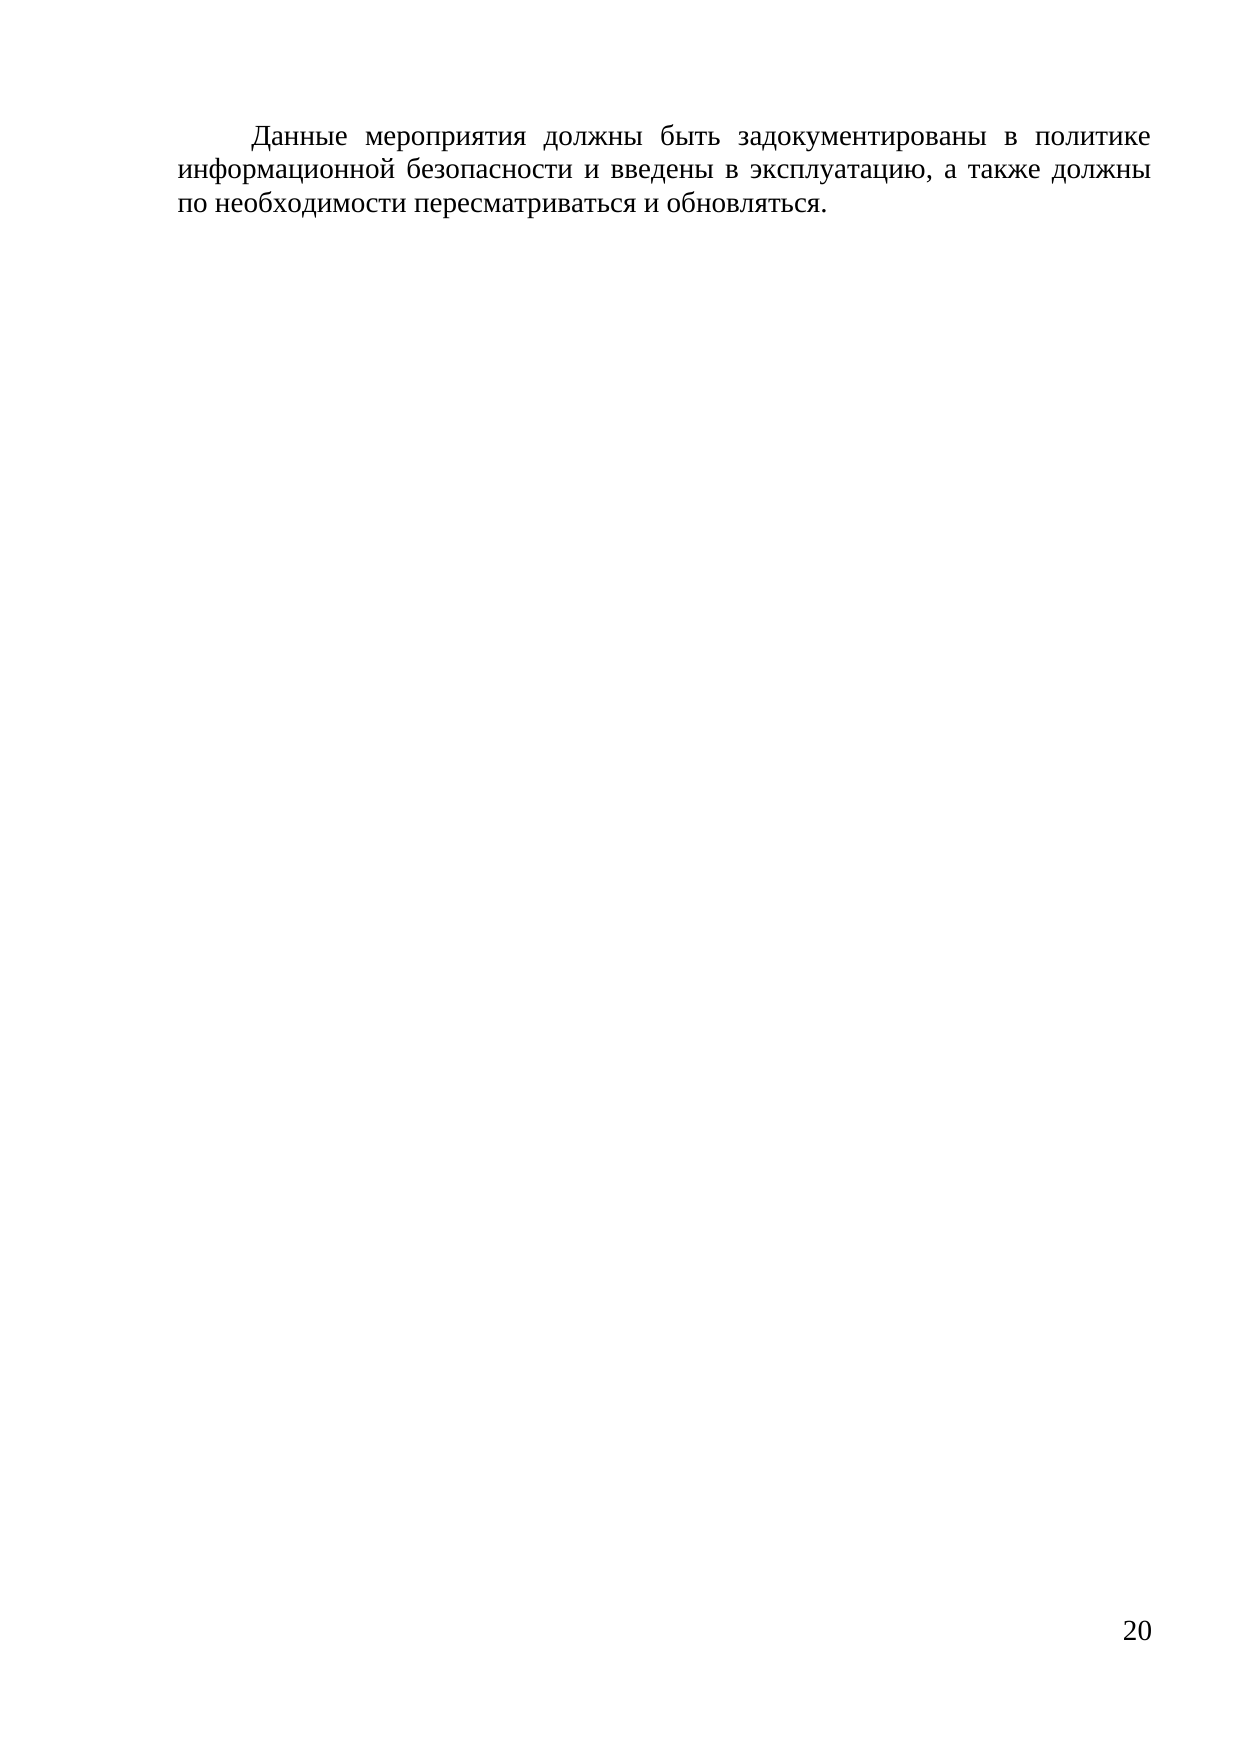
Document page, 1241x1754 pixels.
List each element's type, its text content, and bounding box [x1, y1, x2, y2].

text Данные мероприятия должны быть задокументированы в политике информационной безопасности и введены в эксплуатацию, а также должны по необходимости пересматриваться и обновляться. [177, 118, 1152, 219]
